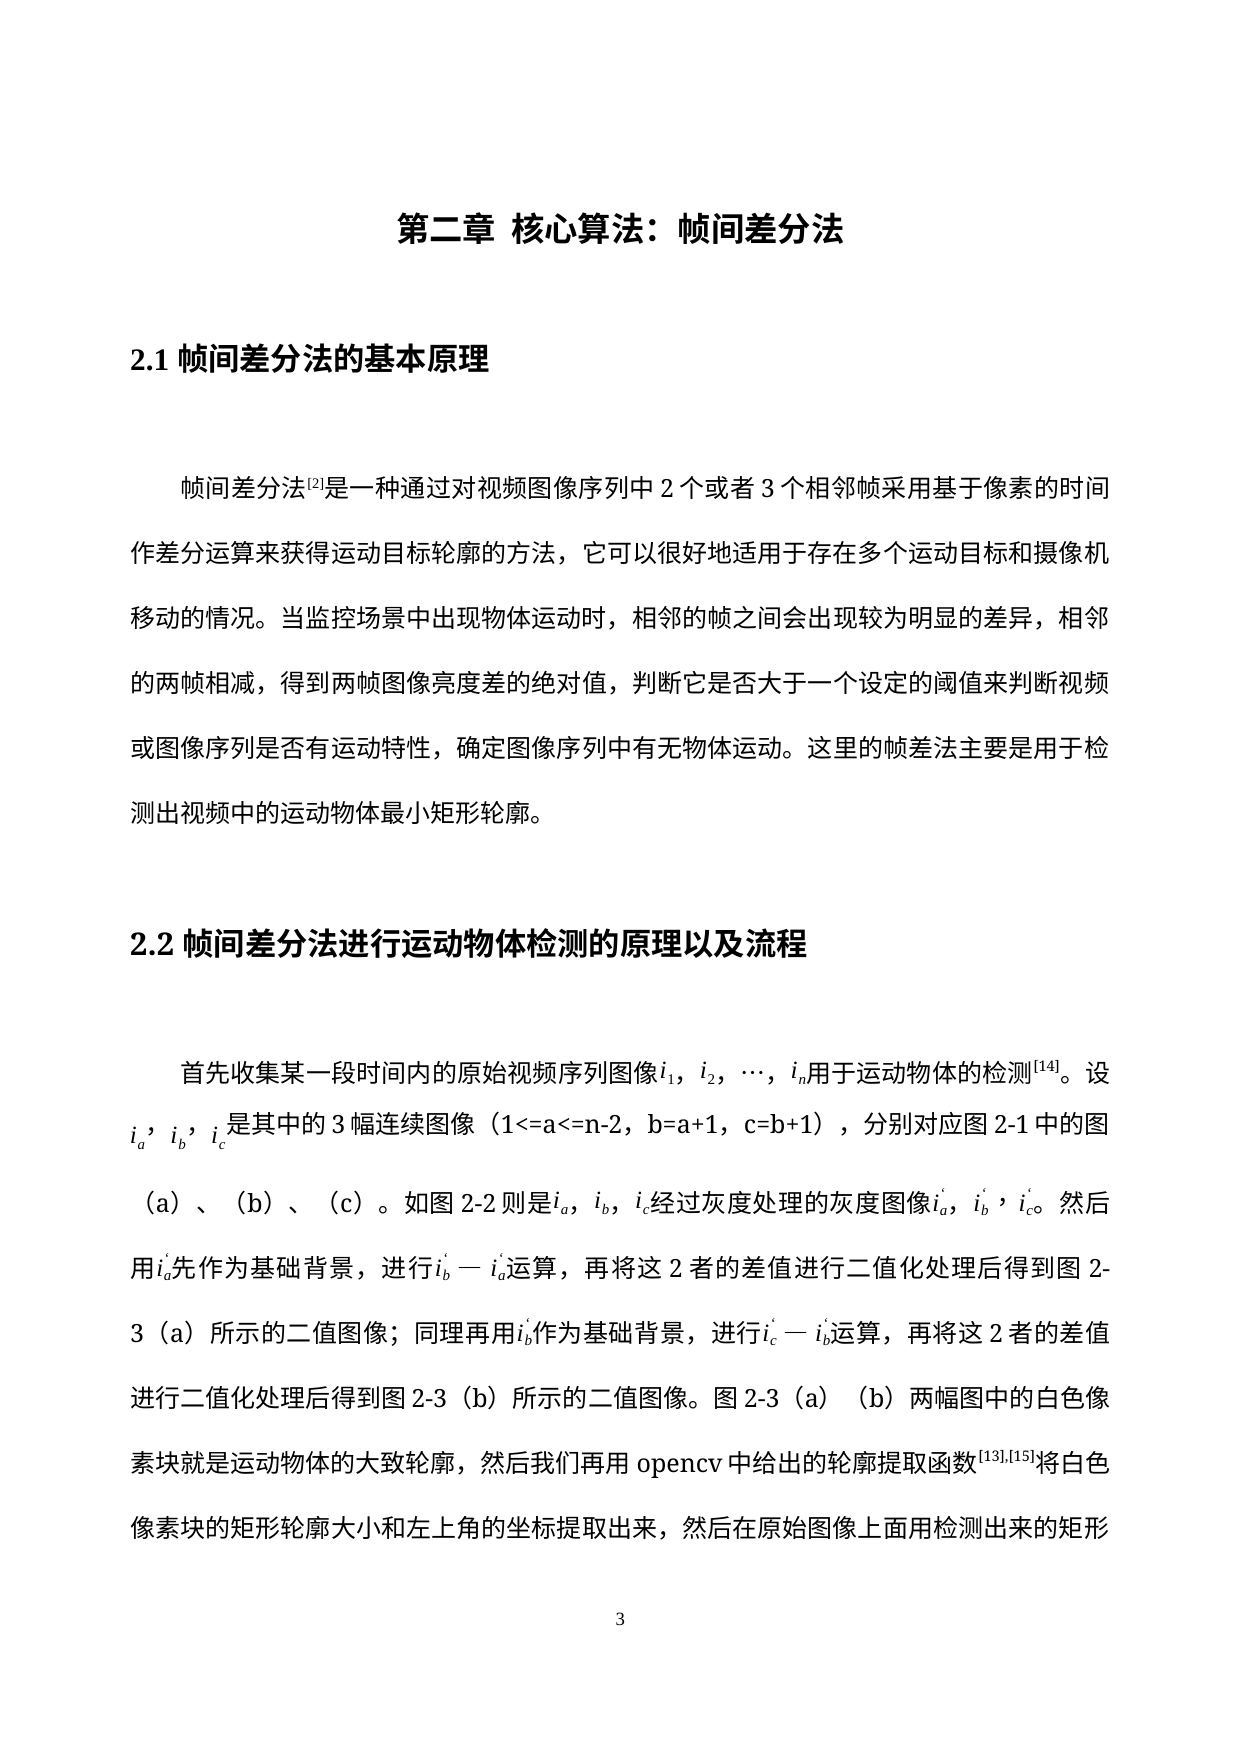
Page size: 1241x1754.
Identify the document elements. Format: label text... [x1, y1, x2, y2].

text 2.1 帧间差分法的基本原理 [130, 324, 1110, 389]
text 帧间差分法[2]是一种通过对视频图像序列中2个或者3个相邻帧采用基于像素的时间作差分运算来获得运动目标轮廓的方法，它可以很好地适用于存在多个运动目标和摄像机移动的情况。当监控场景中出现物体运动时，相邻的帧之间会出现较为明显的差异，相邻的两帧相减，得到两帧图像亮度差的绝对值，判断它是否大于一个设定的阈值来判断视频或图像序列是否有运动特性，确定图像序列中有无物体运动。这里的帧差法主要是用于检测出视频中的运动物体最小矩形轮廓。 [130, 454, 1110, 844]
text 第二章 核心算法：帧间差分法 [130, 194, 1110, 259]
text 2.2 帧间差分法进行运动物体检测的原理以及流程 [130, 909, 1110, 974]
